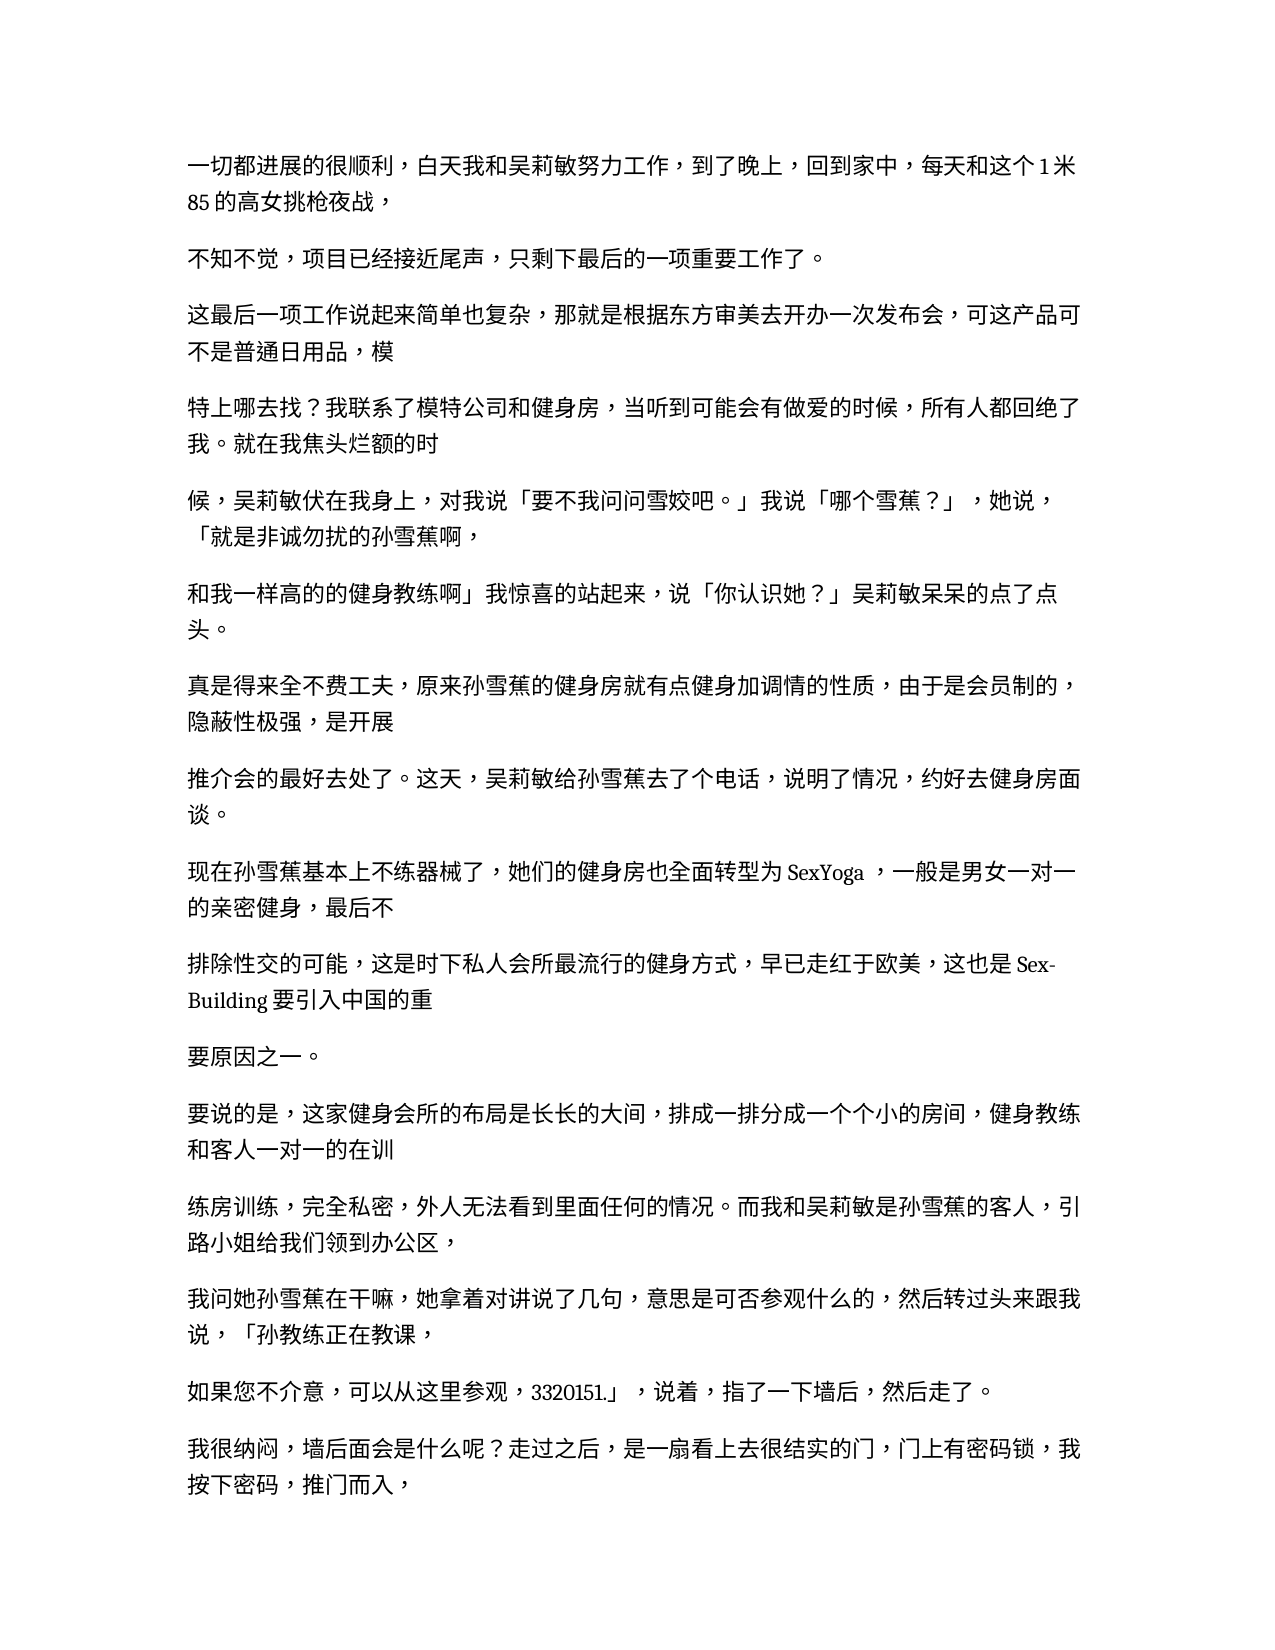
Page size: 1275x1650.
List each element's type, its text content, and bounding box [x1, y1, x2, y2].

text 特上哪去找？我联系了模特公司和健身房，当听到可能会有做爱的时候，所有人都回绝了我。就在我焦头烂额的时 [187, 392, 1087, 459]
text 要原因之一。 [187, 1041, 1087, 1072]
text 我问她孙雪蕉在干嘛，她拿着对讲说了几句，意思是可否参观什么的，然后转过头来跟我说，「孙教练正在教课， [187, 1283, 1087, 1351]
text 不知不觉，项目已经接近尾声，只剩下最后的一项重要工作了。 [187, 243, 1087, 274]
text 要说的是，这家健身会所的布局是长长的大间，排成一排分成一个个小的房间，健身教练和客人一对一的在训 [187, 1098, 1087, 1165]
text 真是得来全不费工夫，原来孙雪蕉的健身房就有点健身加调情的性质，由于是会员制的，隐蔽性极强，是开展 [187, 670, 1087, 737]
text 如果您不介意，可以从这里参观，3320151.」，说着，指了一下墙后，然后走了。 [187, 1376, 1087, 1407]
text 练房训练，完全私密，外人无法看到里面任何的情况。而我和吴莉敏是孙雪蕉的客人，引路小姐给我们领到办公区， [187, 1191, 1087, 1258]
text 现在孙雪蕉基本上不练器械了，她们的健身房也全面转型为SexYoga ，一般是男女一对一的亲密健身，最后不 [187, 856, 1087, 923]
text 候，吴莉敏伏在我身上，对我说「要不我问问雪姣吧。」我说「哪个雪蕉？」，她说，「就是非诚勿扰的孙雪蕉啊， [187, 485, 1087, 552]
text 我很纳闷，墙后面会是什么呢？走过之后，是一扇看上去很结实的门，门上有密码锁，我按下密码，推门而入， [187, 1433, 1087, 1500]
text 推介会的最好去处了。这天，吴莉敏给孙雪蕉去了个电话，说明了情况，约好去健身房面谈。 [187, 763, 1087, 830]
text 排除性交的可能，这是时下私人会所最流行的健身方式，早已走红于欧美，这也是Sex- Building 要引入中国的重 [187, 948, 1087, 1016]
text 这最后一项工作说起来简单也复杂，那就是根据东方审美去开办一次发布会，可这产品可不是普通日用品，模 [187, 299, 1087, 367]
text 一切都进展的很顺利，白天我和吴莉敏努力工作，到了晚上，回到家中，每天和这个1 米85的高女挑枪夜战， [187, 150, 1087, 217]
text 和我一样高的的健身教练啊」我惊喜的站起来，说「你认识她？」吴莉敏呆呆的点了点头。 [187, 578, 1087, 645]
